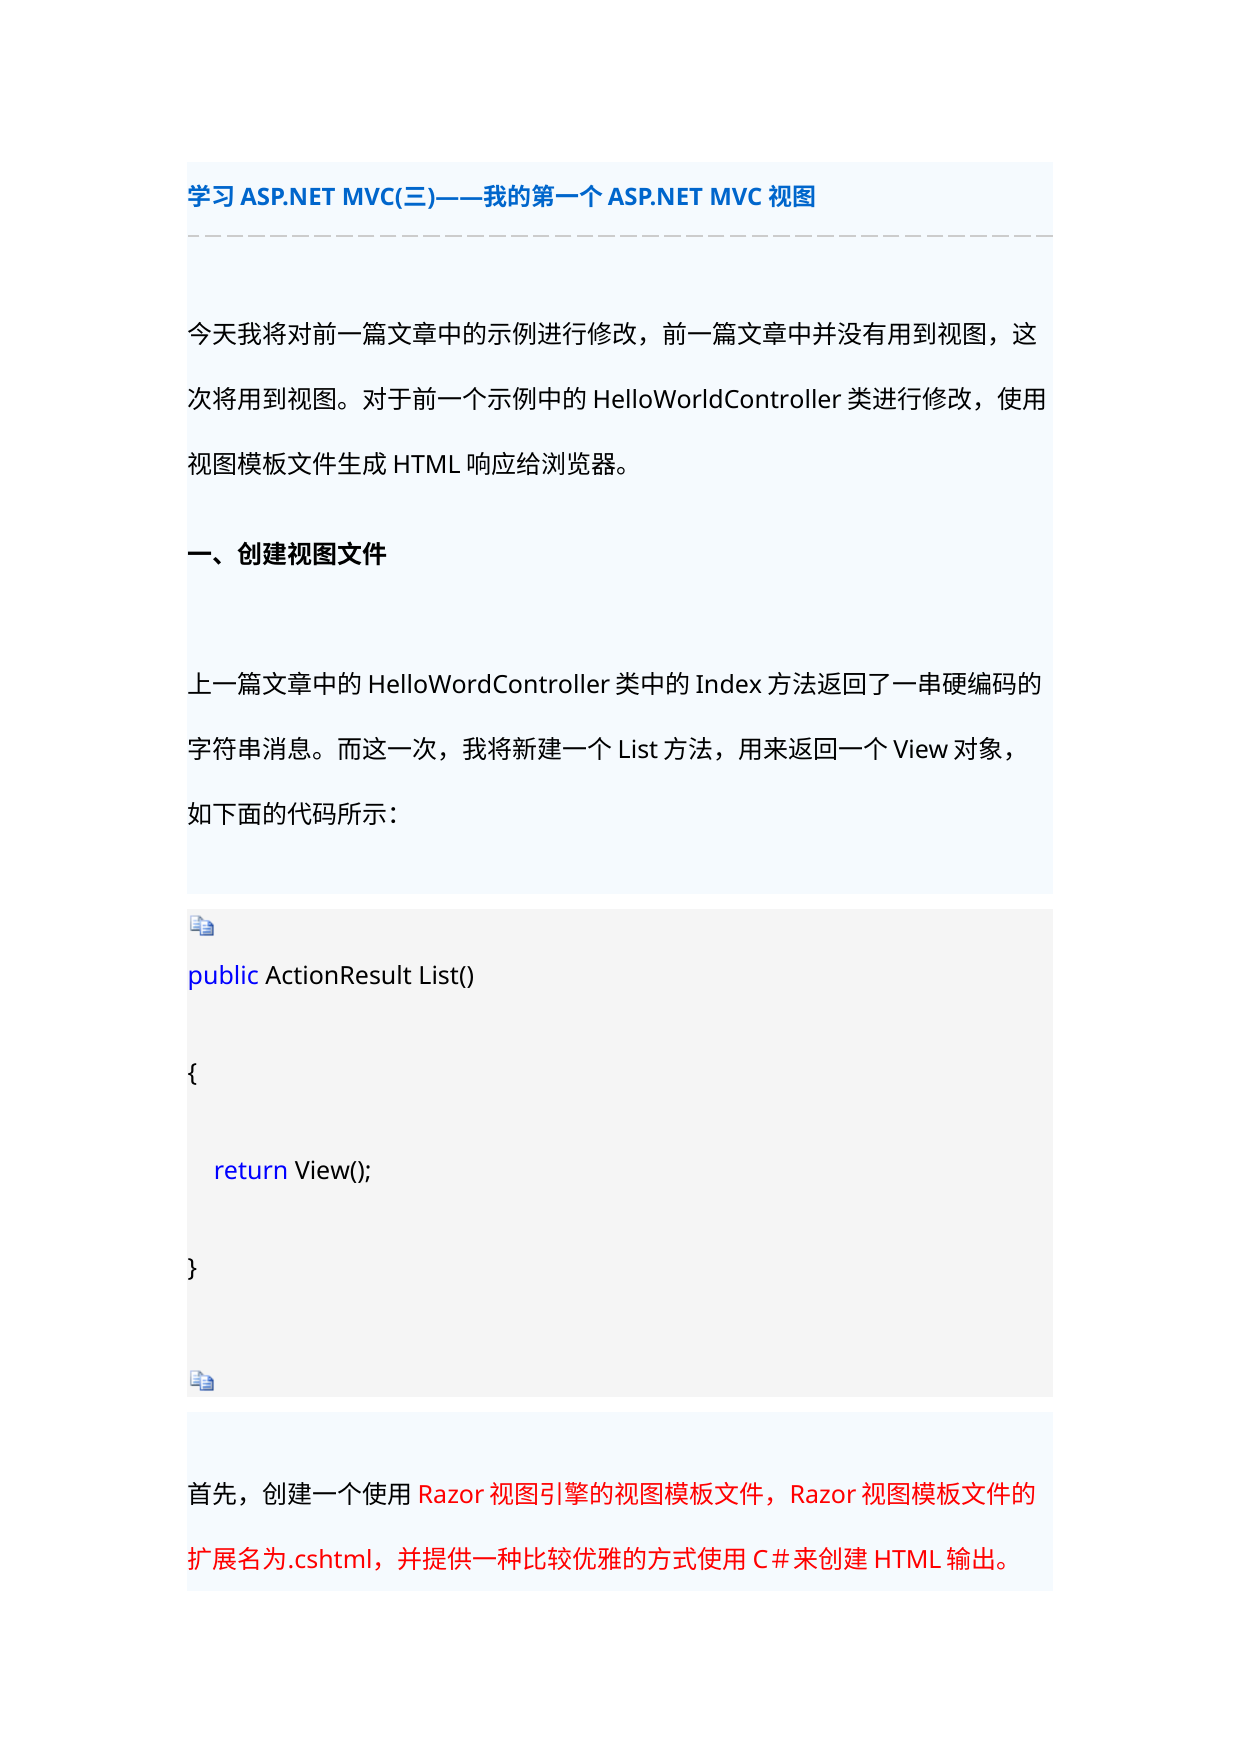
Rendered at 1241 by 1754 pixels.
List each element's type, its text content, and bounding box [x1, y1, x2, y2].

text { [187, 1039, 1053, 1104]
text } [187, 1234, 1053, 1299]
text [187, 1461, 1053, 1591]
picture [187, 1364, 219, 1396]
text 一、创建视图文件 [187, 521, 1053, 586]
text 学习ASP.NET MVC(三)——我的第一个ASP.NET MVC 视图 [187, 162, 1053, 237]
text 上一篇文章中的HelloWordController类中的Index方法返回了一串硬编码的字符串消息。而这一次，我将新建一个List方法，用来返回一个View对象，如下面的代码所示： [187, 651, 1053, 846]
picture [187, 909, 219, 941]
text return View(); [187, 1137, 1053, 1202]
text 今天我将对前一篇文章中的示例进行修改，前一篇文章中并没有用到视图，这次将用到视图。对于前一个示例中的HelloWorldController类进行修改，使用视图模板文件生成HTML响应给浏览器。 [187, 301, 1053, 496]
text public ActionResult List() [187, 942, 1053, 1007]
